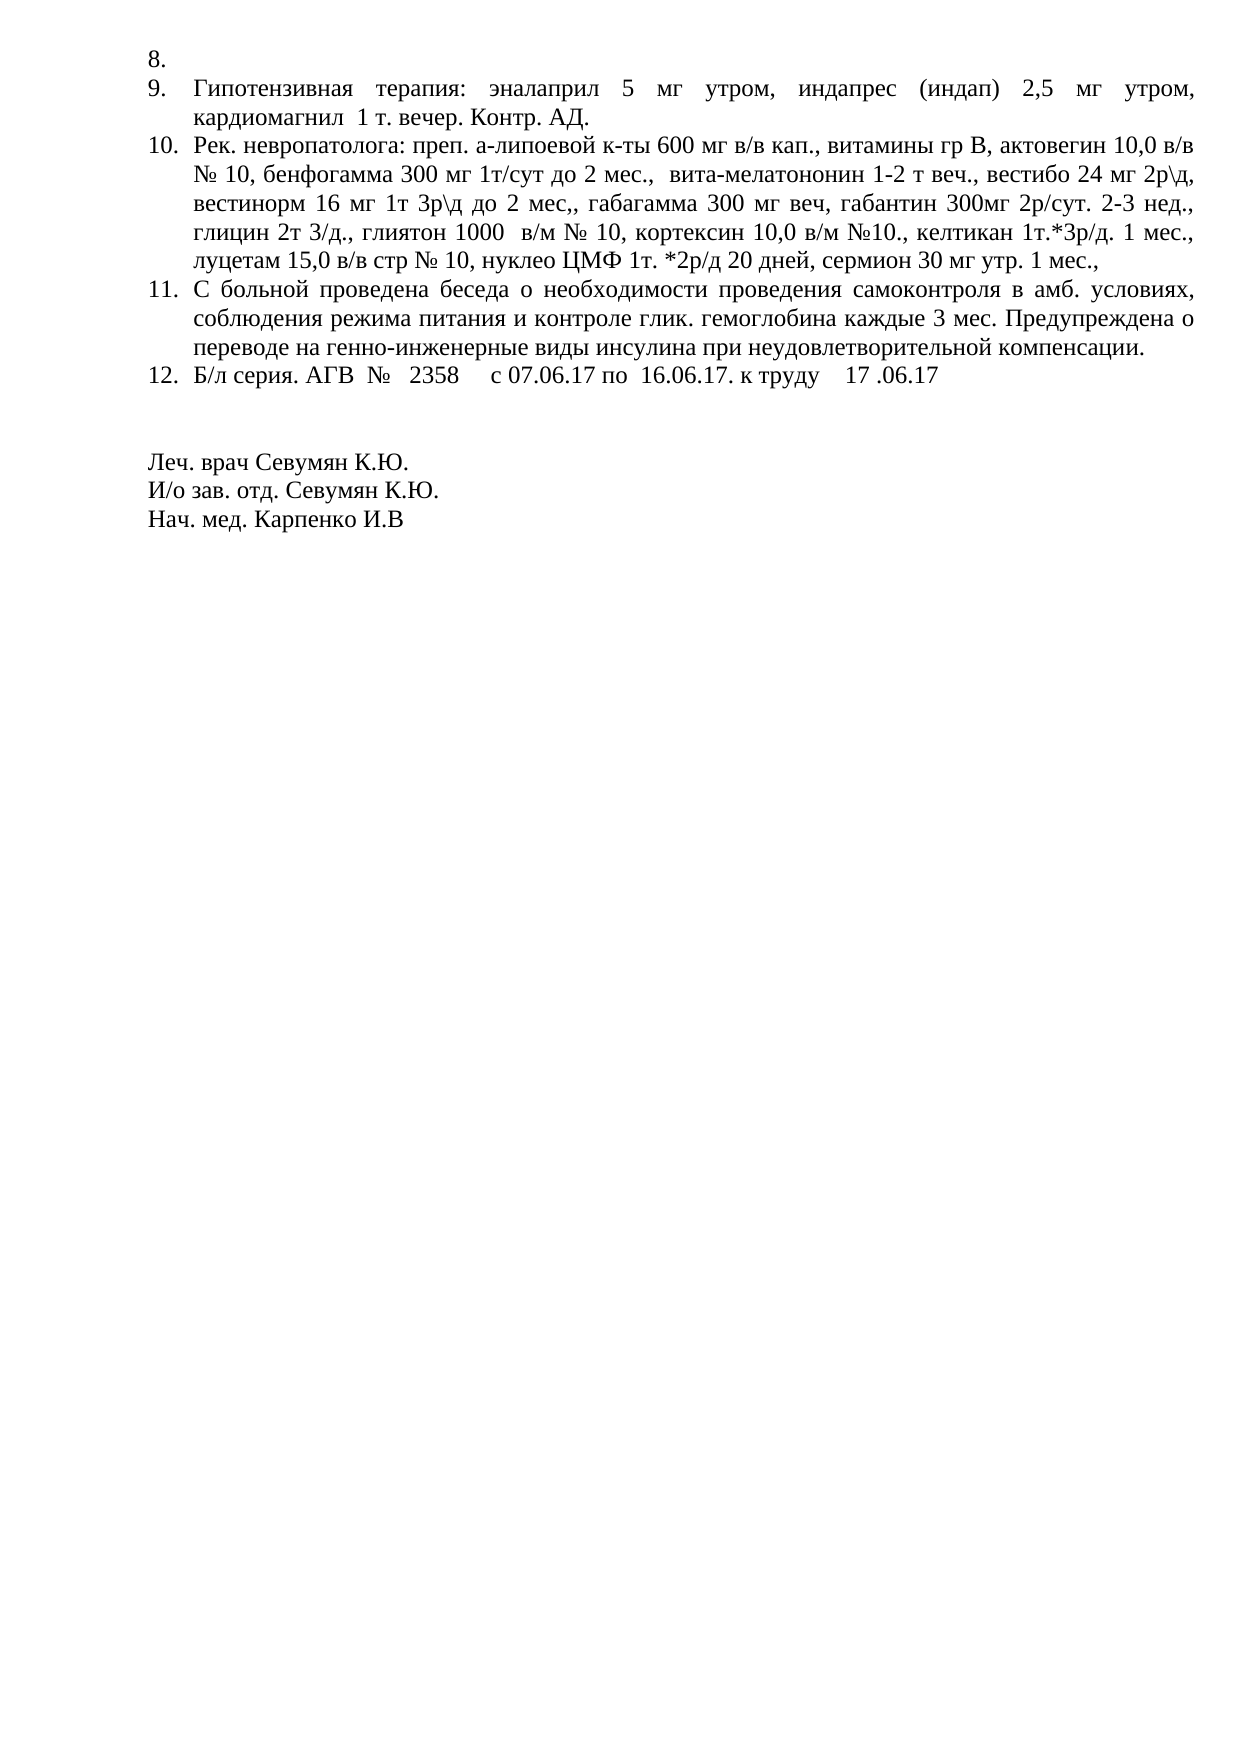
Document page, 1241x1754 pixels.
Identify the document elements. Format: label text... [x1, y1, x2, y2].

text Нач. мед. Карпенко И.В [148, 504, 1196, 533]
list Рек. невропатолога: преп. а-липоевой к-ты 600 мг в/в кап., витамины гр В, актовегин 10,0 в/в № 10, бенфогамма 300 мг 1т/сут до 2 мес., вита-мелатононин 1-2 т веч., вестибо 24 мг 2р\д, вестинорм 16 мг 1т 3р\д до 2 мес,, габагамма 300 мг веч, габантин 300мг 2р/сут. 2-3 нед., глицин 2т 3/д., глиятон 1000 в/м № 10, кортексин 10,0 в/м №10., келтикан 1т.*3р/д. 1 мес., луцетам 15,0 в/в стр № 10, нуклео ЦМФ 1т. *2р/д 20 дней, сермион 30 мг утр. 1 мес., [148, 131, 1196, 274]
text Леч. врач [148, 447, 1196, 476]
list Б/л серия. АГВ № 2358 с 07.06.17 по 16.06.17. к труду 17 .06.17 [148, 361, 1196, 389]
list С больной проведена беседа о необходимости проведения самоконтроля в амб. условиях, соблюдения режима питания и контроле глик. гемоглобина каждые 3 мес. Предупреждена о переводе на генно-инженерные виды инсулина при неудовлетворительной компенсации. [148, 274, 1196, 361]
list Гипотензивная терапия: эналаприл 5 мг утром, индапрес (индап) 2,5 мг утром, кардиомагнил 1 т. вечер. Контр. АД. [148, 73, 1196, 131]
